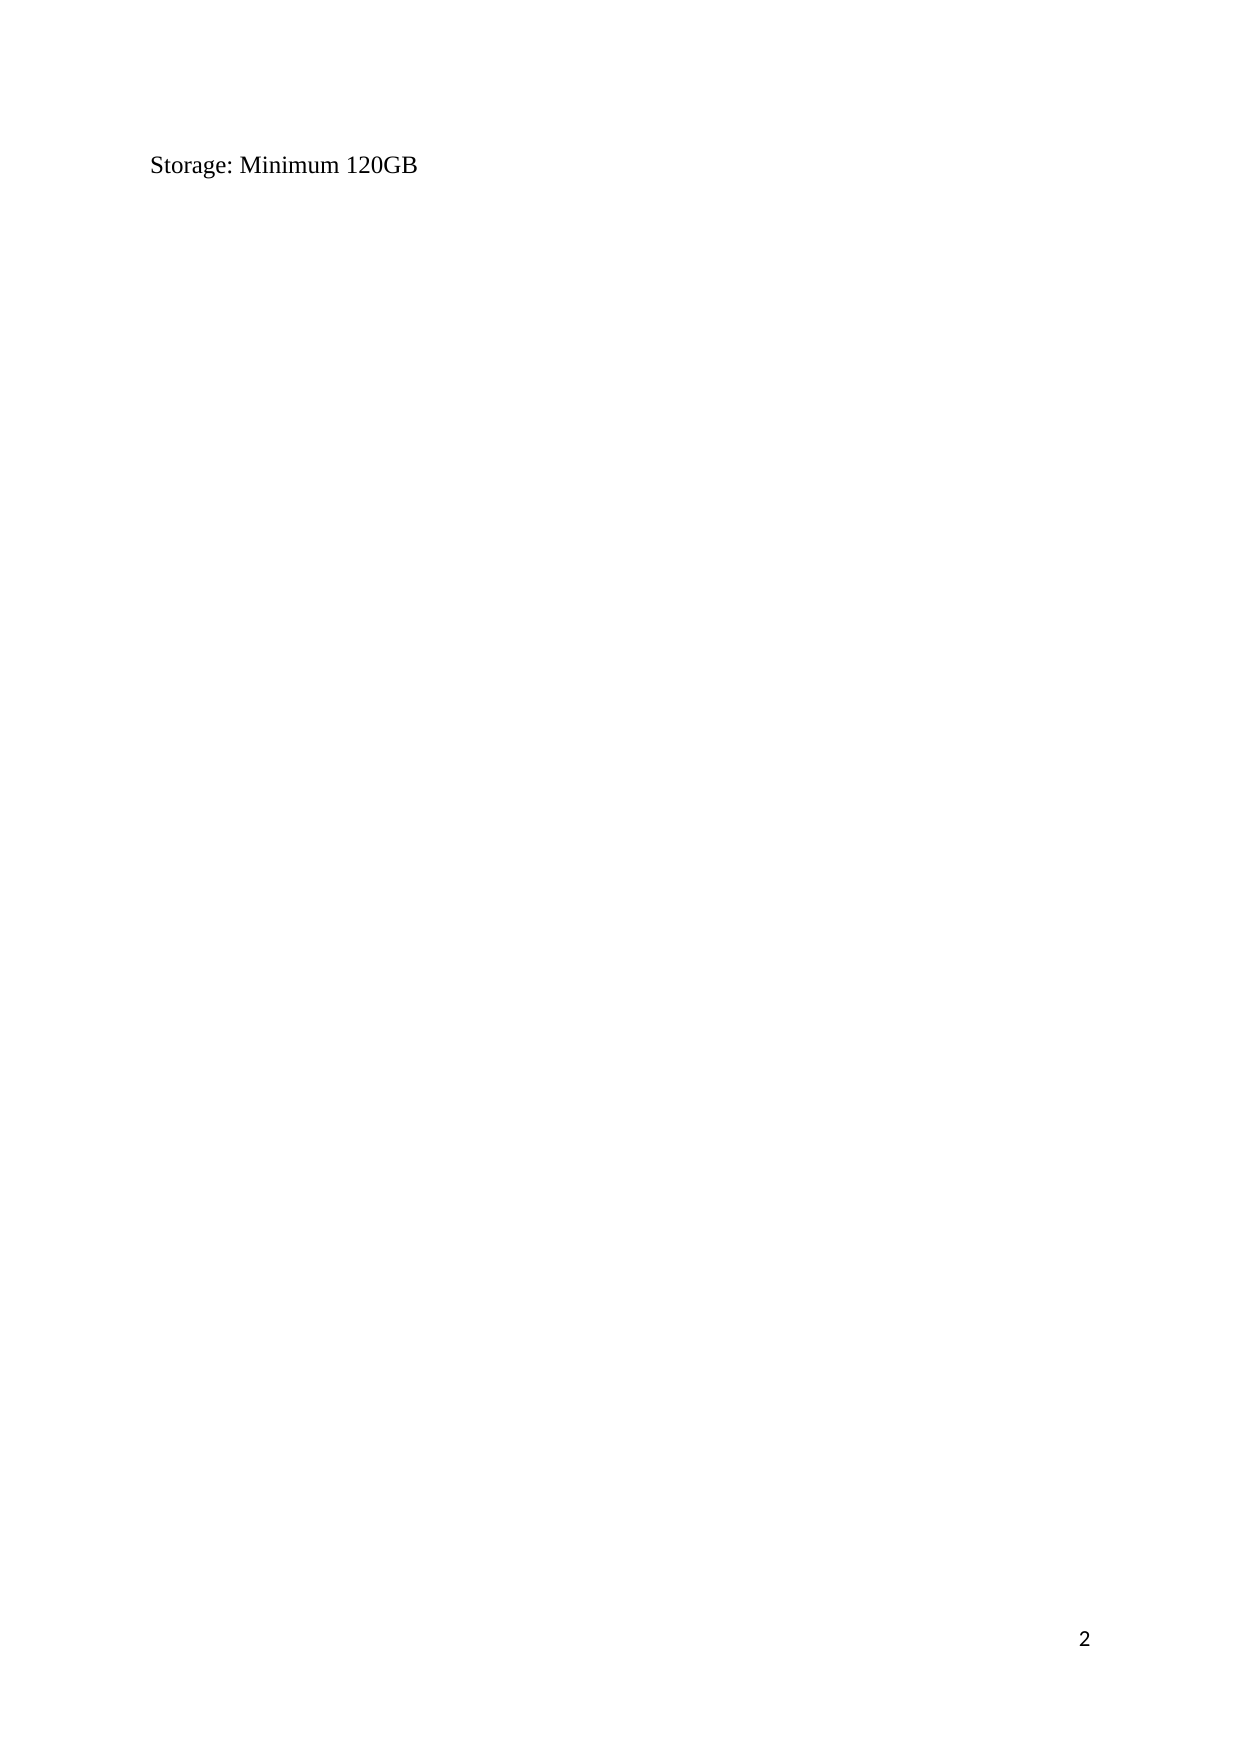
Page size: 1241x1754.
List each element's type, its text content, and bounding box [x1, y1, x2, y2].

text Storage: Minimum 120GB [150, 150, 1090, 179]
